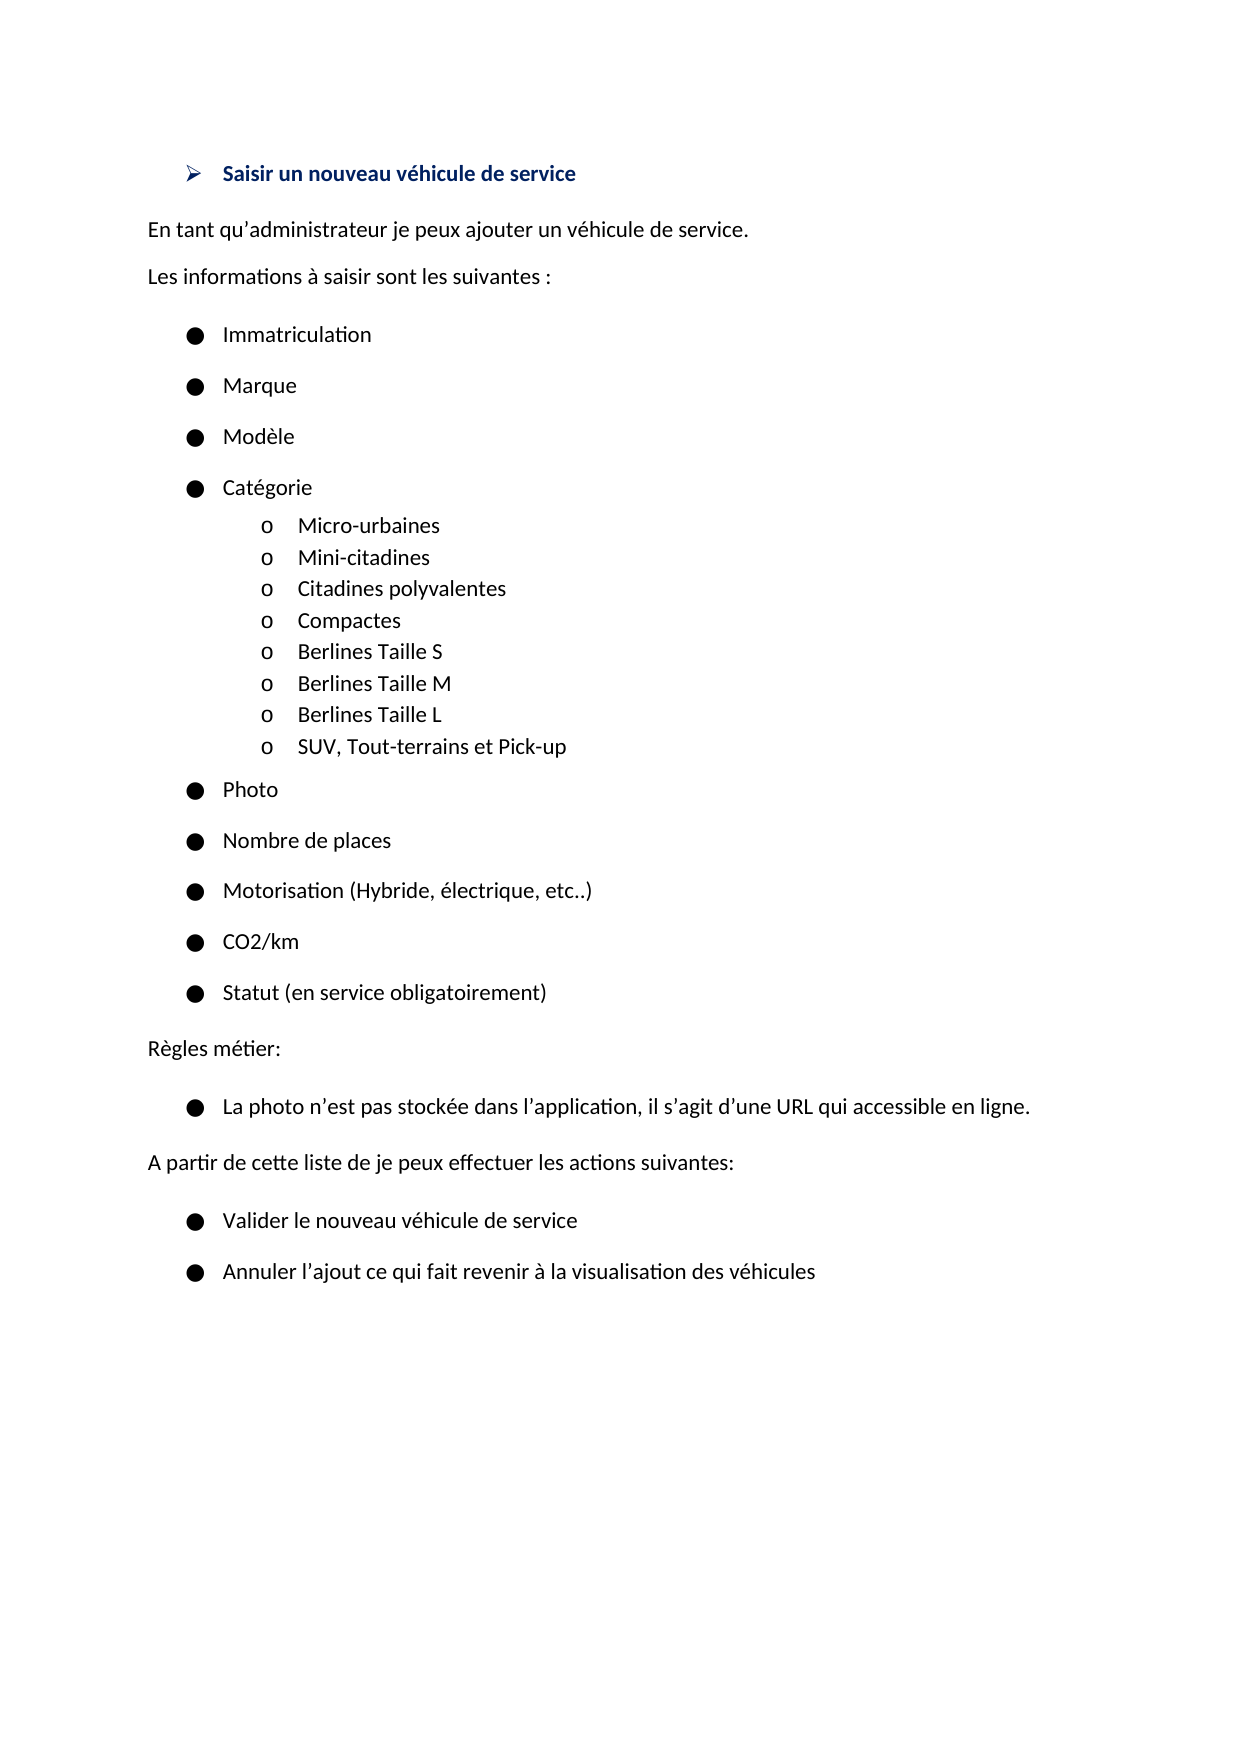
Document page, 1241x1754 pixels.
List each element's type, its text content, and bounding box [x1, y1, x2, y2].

list Marque [185, 359, 1093, 406]
text Les informations à saisir sont les suivantes : [148, 262, 1093, 290]
list Nombre de places [185, 814, 1093, 861]
list Motorisation (Hybride, électrique, etc..) [185, 865, 1093, 912]
text En tant qu’administrateur je peux ajouter un véhicule de service. [148, 215, 1093, 243]
text A partir de cette liste de je peux effectuer les actions suivantes: [148, 1148, 1093, 1176]
list Compactes [260, 606, 1093, 635]
list Catégorie [185, 461, 1093, 508]
list Citadines polyvalentes [260, 574, 1093, 604]
list Mini-citadines [260, 543, 1093, 572]
list SUV, Tout-terrains et Pick-up [260, 732, 1093, 761]
list Immatriculation [185, 309, 1093, 356]
list Annuler l’ajout ce qui fait revenir à la visualisation des véhicules [185, 1246, 1093, 1292]
list Modèle [185, 410, 1093, 457]
list Berlines Taille L [260, 700, 1093, 729]
list Berlines Taille S [260, 637, 1093, 667]
text Règles métier: [148, 1034, 1093, 1062]
list CO2/km [185, 916, 1093, 962]
list La photo n’est pas stockée dans l’application, il s’agit d’une URL qui accessible en ligne. [185, 1081, 1093, 1127]
list Photo [185, 763, 1093, 810]
list Valider le nouveau véhicule de service [185, 1195, 1093, 1242]
list Micro-urbaines [260, 512, 1093, 541]
list Saisir un nouveau véhicule de service [185, 148, 1093, 194]
list Berlines Taille M [260, 669, 1093, 698]
list Statut (en service obligatoirement) [185, 966, 1093, 1013]
